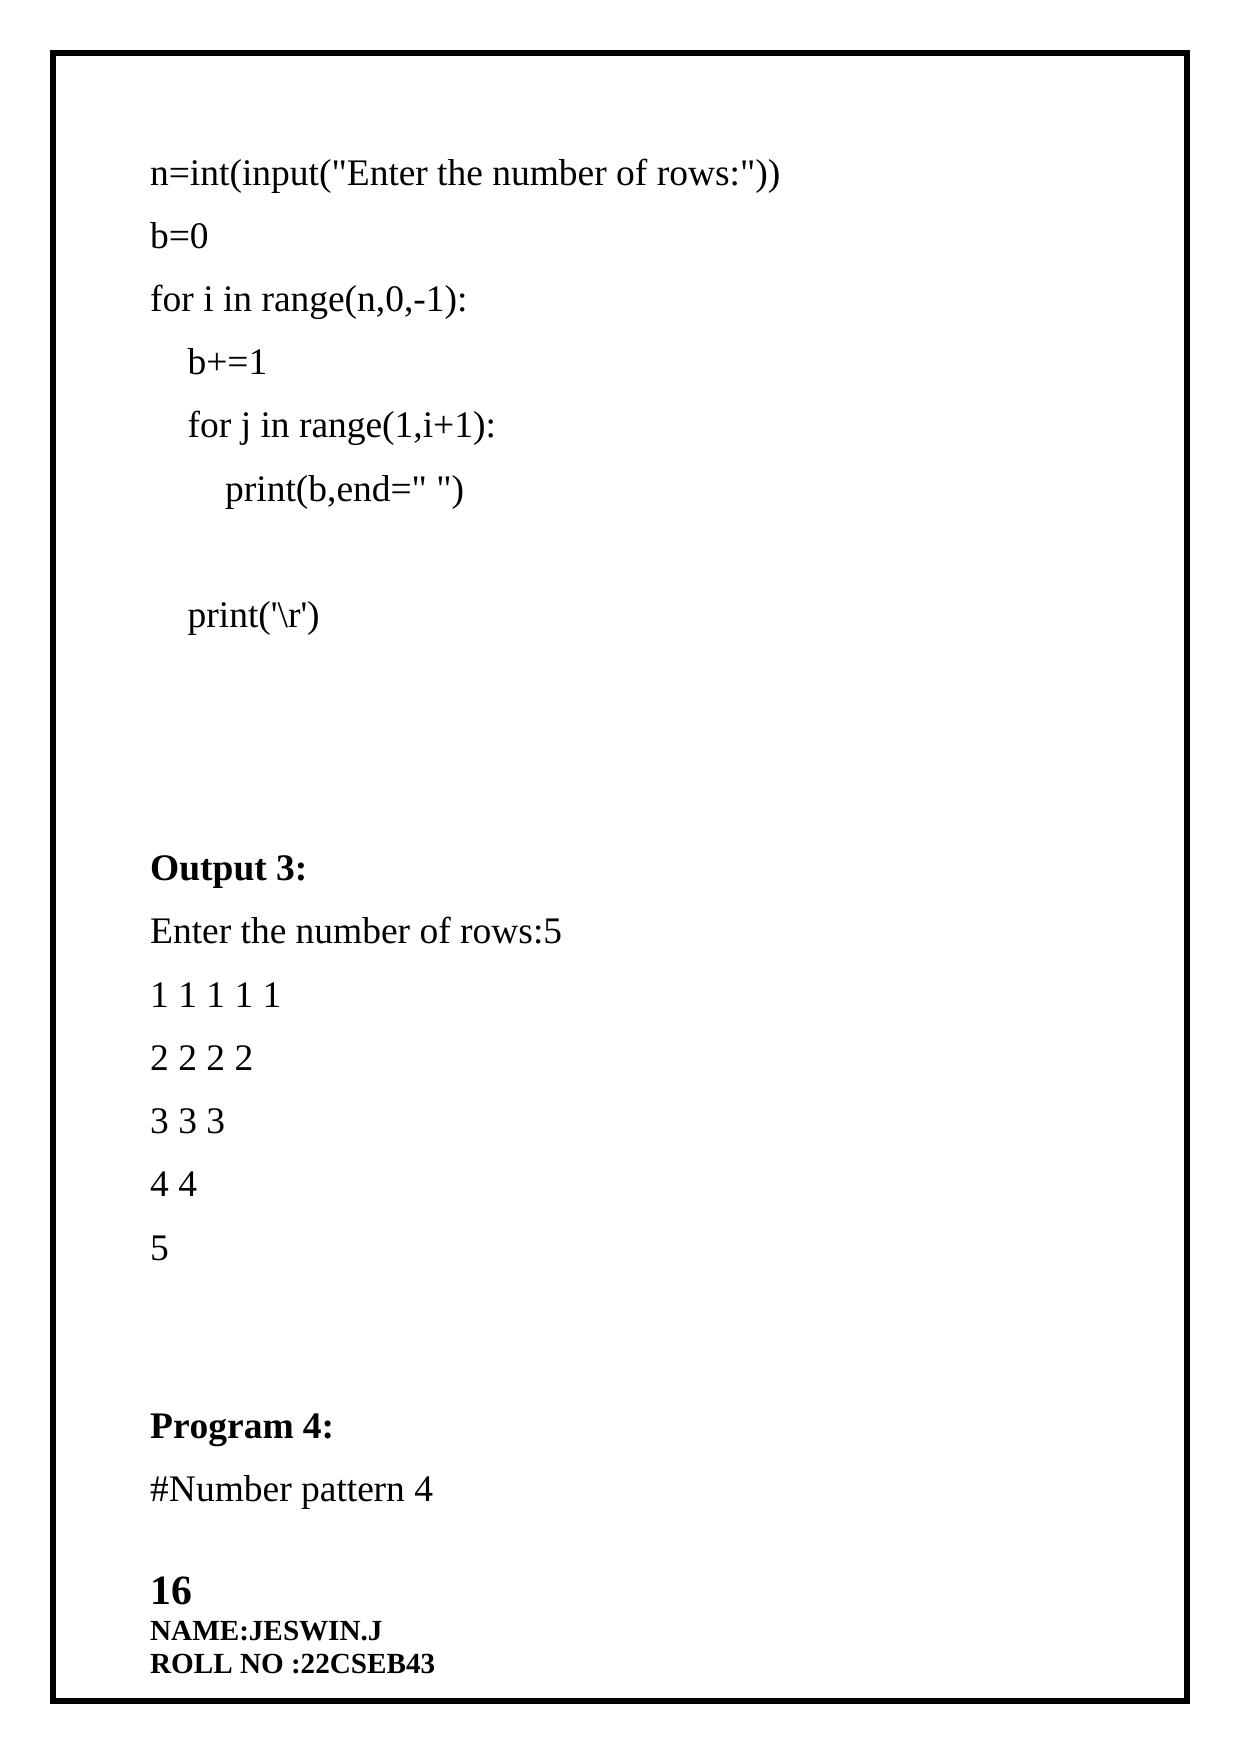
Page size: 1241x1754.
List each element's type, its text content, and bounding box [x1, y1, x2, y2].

text Enter the number of rows:5 [150, 909, 1090, 952]
text 2 2 2 2 [150, 1035, 1090, 1078]
text Output 3: [150, 846, 1090, 889]
text 3 3 3 [150, 1098, 1090, 1142]
text 1 1 1 1 1 [150, 972, 1090, 1015]
text for i in range(n,0,-1): [150, 276, 1090, 319]
text #Number pattern 4 [150, 1467, 1090, 1510]
text 4 4 [150, 1162, 1090, 1205]
text b+=1 [150, 340, 1090, 383]
text Program 4: [150, 1403, 1090, 1446]
text b=0 [150, 213, 1090, 256]
text for j in range(1,i+1): [150, 403, 1090, 446]
text print(b,end=" ") [150, 466, 1090, 509]
text print('\r') [150, 593, 1090, 636]
text n=int(input("Enter the number of rows:")) [150, 150, 1090, 193]
text 5 [150, 1225, 1090, 1320]
